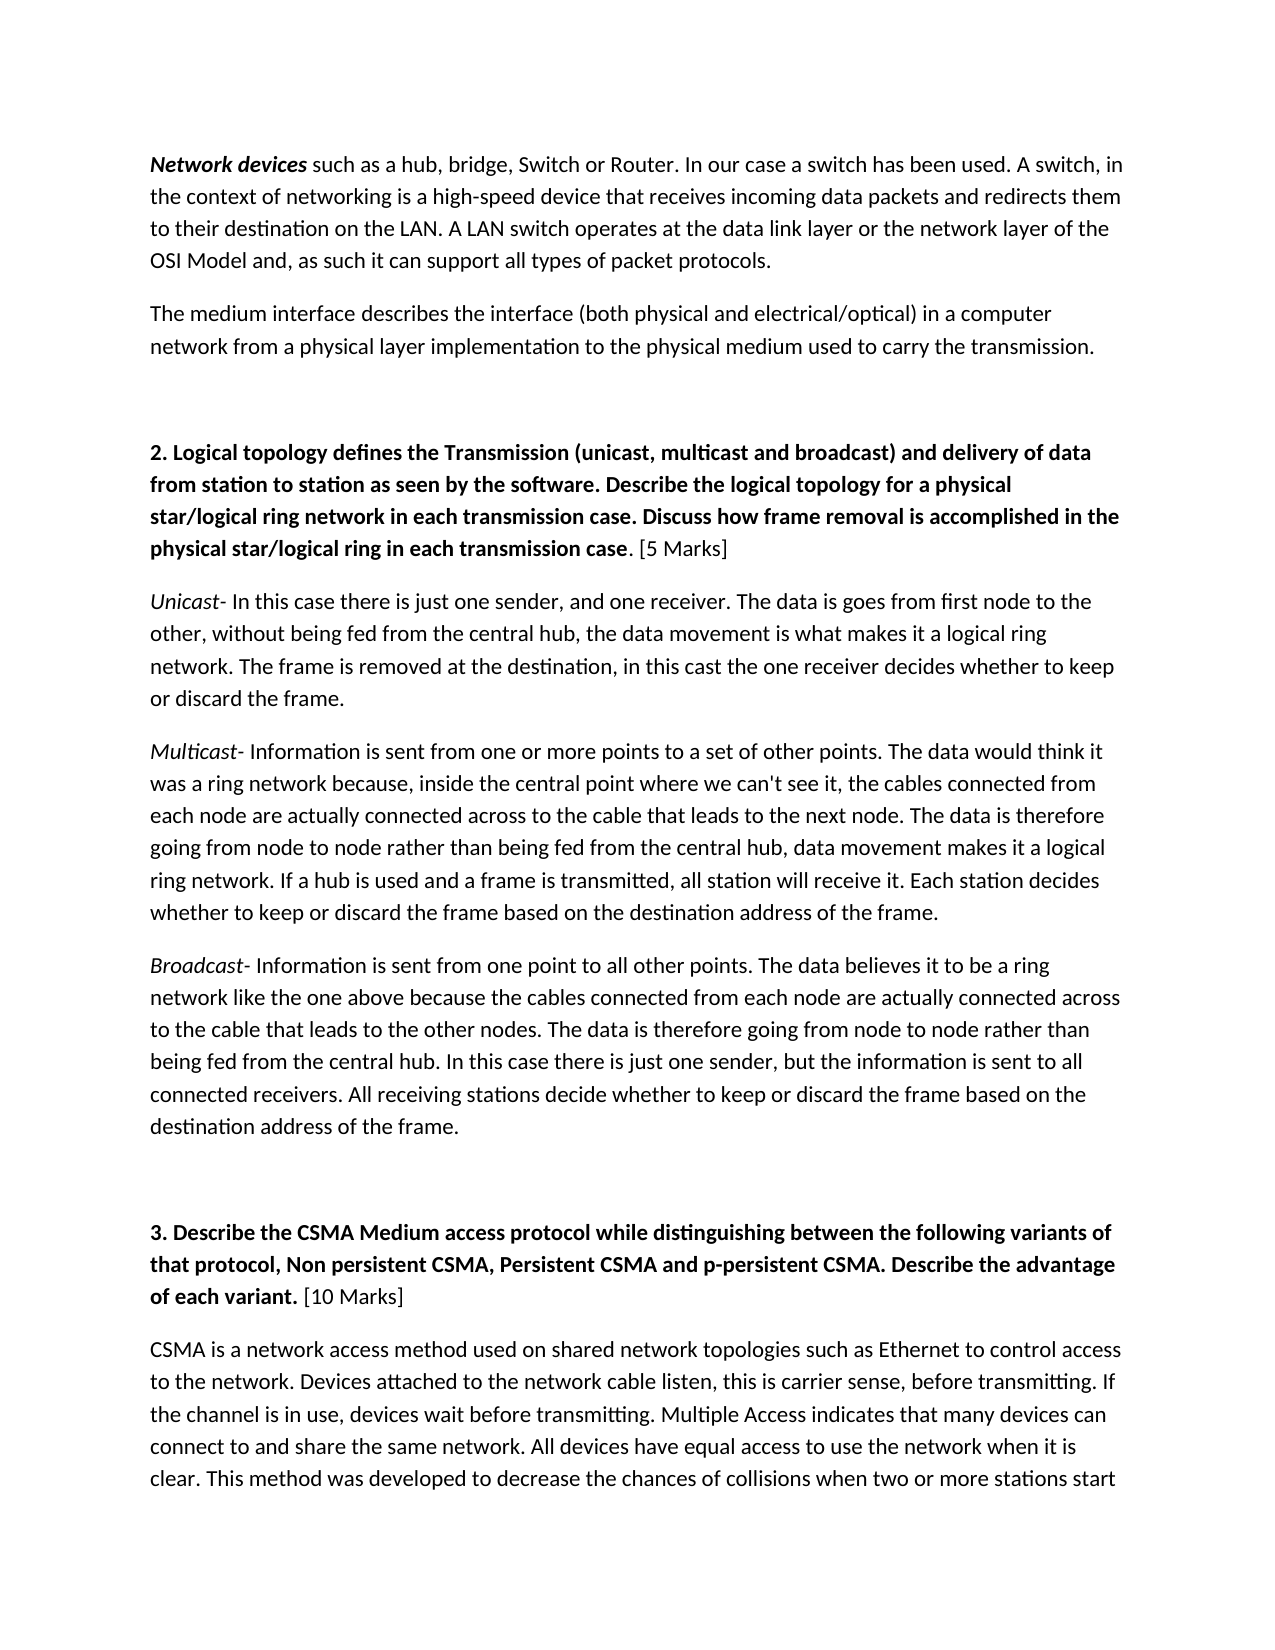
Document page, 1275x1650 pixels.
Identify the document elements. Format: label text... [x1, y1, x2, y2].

text Broadcast- Information is sent from one point to all other points. The data believes it to be a ring network like the one above because the cables connected from each node are actually connected across to the cable that leads to the other nodes. The data is therefore going from node to node rather than being fed from the central hub. In this case there is just one sender, but the information is sent to all connected receivers. All receiving stations decide whether to keep or discard the frame based on the destination address of the frame. [150, 951, 1125, 1140]
text Multicast- Information is sent from one or more points to a set of other points. The data would think it was a ring network because, inside the central point where we can't see it, the cables connected from each node are actually connected across to the cable that leads to the next node. The data is therefore going from node to node rather than being fed from the central hub, data movement makes it a logical ring network. If a hub is used and a frame is transmitted, all station will receive it. Each station decides whether to keep or discard the frame based on the destination address of the frame. [150, 737, 1125, 926]
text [150, 1335, 1125, 1492]
text The medium interface describes the interface (both physical and electrical/optical) in a computer network from a physical layer implementation to the physical medium used to carry the transmission. [150, 299, 1125, 360]
text 2. Logical topology defines the Transmission (unicast, multicast and broadcast) and delivery of data from station to station as seen by the software. Describe the logical topology for a physical star/logical ring network in each transmission case. Discuss how frame removal is accomplished in the physical star/logical ring in each transmission case. [5 Marks] [150, 438, 1125, 562]
text Unicast- In this case there is just one sender, and one receiver. The data is goes from first node to the other, without being fed from the central hub, the data movement is what makes it a logical ring network. The frame is removed at the destination, in this cast the one receiver decides whether to keep or discard the frame. [150, 587, 1125, 712]
text 3. Describe the CSMA Medium access protocol while distinguishing between the following variants of that protocol, Non persistent CSMA, Persistent CSMA and p-persistent CSMA. Describe the advantage of each variant. [10 Marks] [150, 1218, 1125, 1310]
text Network devices such as a hub, bridge, Switch or Router. In our case a switch has been used. A switch, in the context of networking is a high-speed device that receives incoming data packets and redirects them to their destination on the LAN. A LAN switch operates at the data link layer or the network layer of the OSI Model and, as such it can support all types of packet protocols. [150, 150, 1125, 274]
